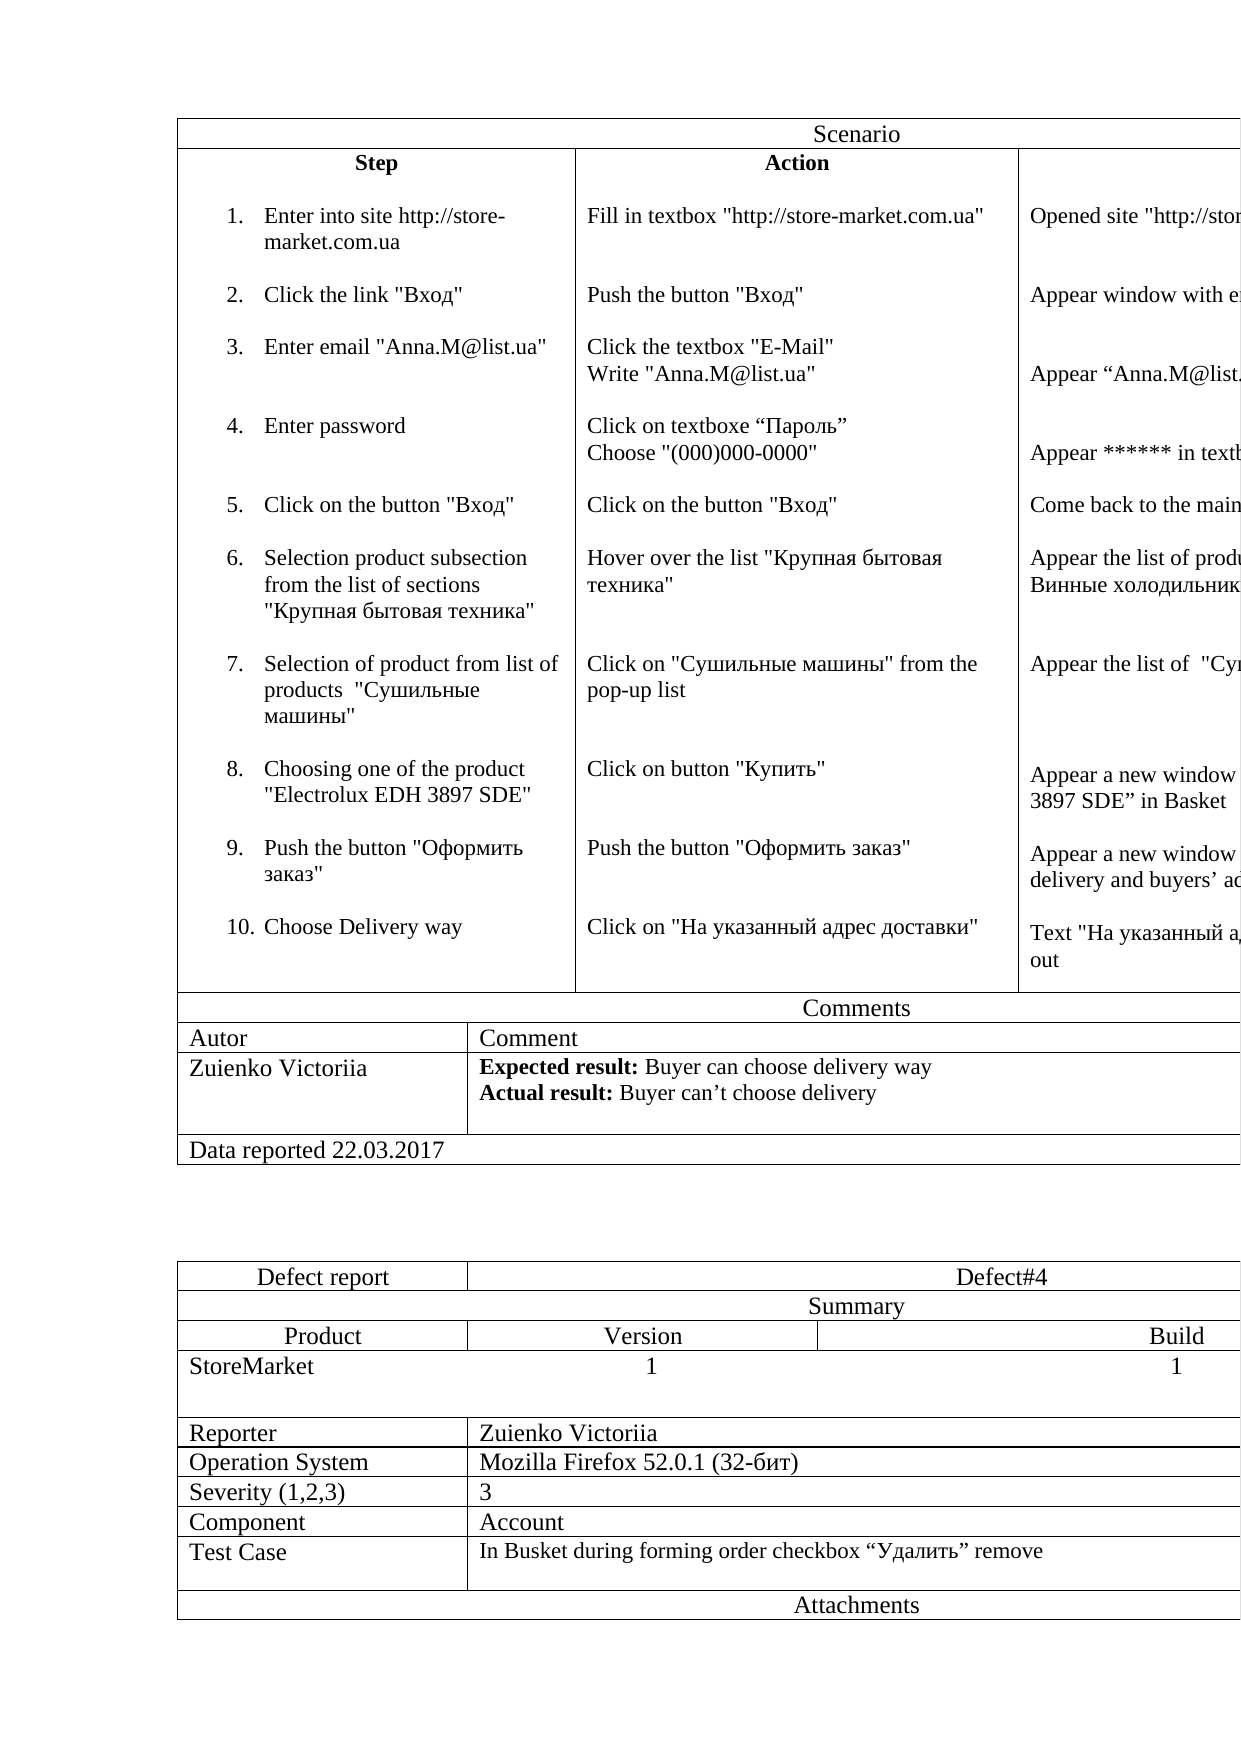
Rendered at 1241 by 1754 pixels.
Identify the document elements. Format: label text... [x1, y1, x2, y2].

table_cell Comments [178, 993, 1240, 1022]
table_cell Account [468, 1507, 1240, 1536]
table_cell 3 [468, 1477, 1240, 1506]
table_cell Test Case [178, 1537, 467, 1589]
table_header Defect#4 [468, 1262, 1240, 1290]
table_cell Mozilla Firefox 52.0.1 (32-бит) [468, 1448, 1240, 1476]
table_cell Data reported 22.03.2017 [178, 1135, 1240, 1164]
table_cell Comment [468, 1023, 1240, 1052]
table_header Defect report [178, 1262, 467, 1290]
table_cell Expected result: Buyer can choose delivery way Actual result: Buyer can’t choose delivery [468, 1053, 1240, 1134]
table_cell Scenario [178, 119, 1240, 148]
table_cell Zuienko Victoriia [178, 1053, 467, 1134]
table_cell Product [178, 1321, 467, 1350]
table_cell Summary [178, 1291, 1240, 1320]
table_cell StoreMarket 1 1 [178, 1351, 1240, 1417]
table_cell Version [468, 1321, 817, 1350]
table_cell Step Enter into site http://store-market.com.ua Click the link "Вход" Enter email "Anna.M@list.ua" Enter password Click on the button "Вход" Selection product subsection from the list of sections "Крупная бытовая техника" Selection of product from list of products "Сушильные машины" Choosing one of the product "Electrolux EDH 3897 SDE" Push the button "Оформить заказ" Choose Delivery way [178, 149, 575, 992]
table_cell Action Fill in textbox "http://store-market.com.ua" Push the button "Вход" Click the textbox "E-Mail" Write "Anna.M@list.ua" Click on textboxe “Пароль” Choose "(000)000-0000" Click on the button "Вход" Hover over the list "Крупная бытовая техника" Click on "Сушильные машины" from the pop-up list Click on button "Купить" Push the button "Оформить заказ" Click on "На указанный адрес доставки" [576, 149, 1018, 992]
table_cell Result Opened site "http://store-market.com.ua" Appear window with email and password textboxes Appear “Anna.M@list.ua” in textboxe “E-Mail” Appear ****** in textboxe “Пароль” Come back to the main site Appear the list of products [Холодильники…Винные холодильники] Appear the list of "Сушильные машины" Appear a new window with product “Electrolux EDH 3897 SDE” in Basket Appear a new window with information of payment, delivery and buyers’ address Text "На указанный адрес доставки" is not mark out [1019, 149, 1240, 992]
table_cell Build [818, 1321, 1240, 1350]
table_cell Component [178, 1507, 467, 1536]
table_cell Autor [178, 1023, 467, 1052]
table_cell Attachments [178, 1591, 1240, 1619]
table_cell Reporter [178, 1418, 467, 1446]
table_cell Zuienko Victoriia [468, 1418, 1240, 1446]
table_cell Operation System [178, 1448, 467, 1476]
table_cell In Busket during forming order checkbox “Удалить” remove [468, 1537, 1240, 1589]
table_cell Severity (1,2,3) [178, 1477, 467, 1506]
